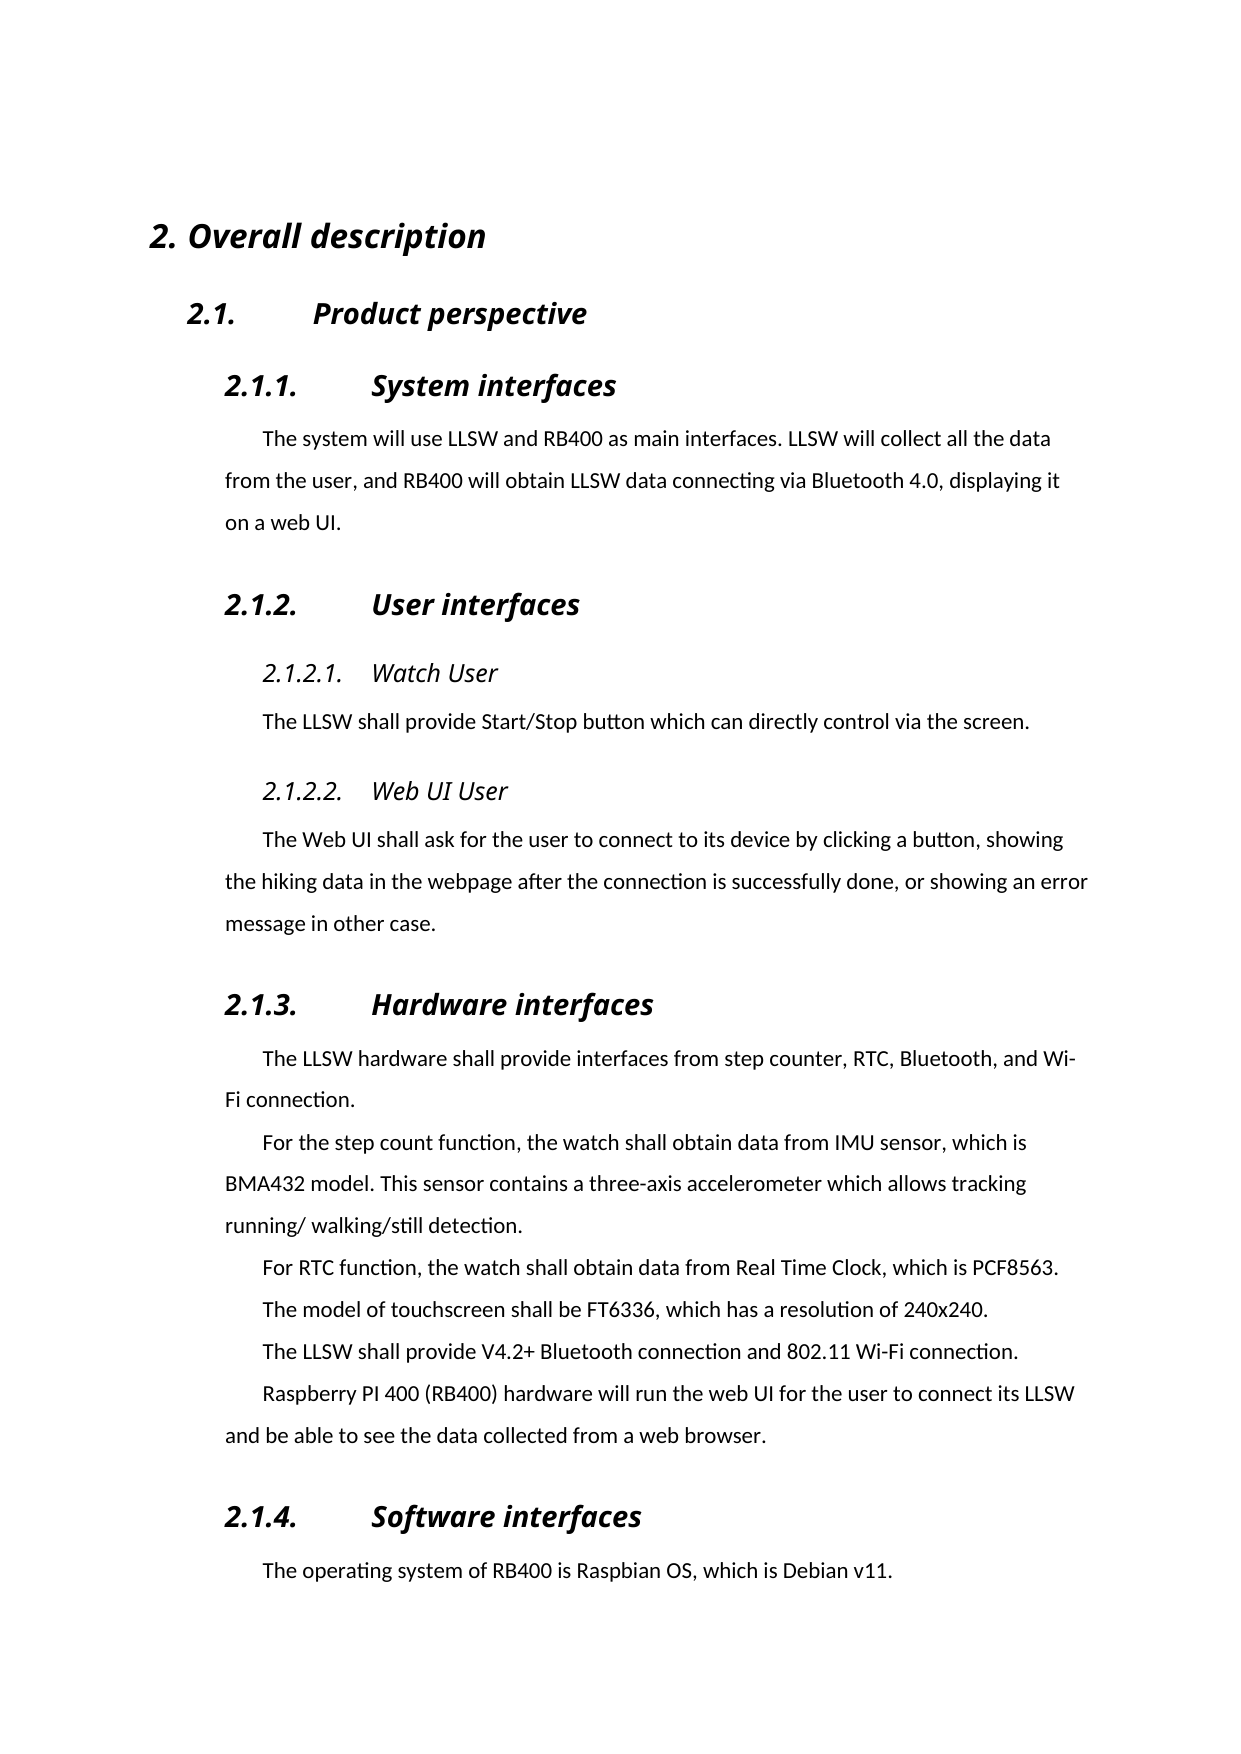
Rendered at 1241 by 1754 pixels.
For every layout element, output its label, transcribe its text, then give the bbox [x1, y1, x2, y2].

text The LLSW shall provide Start/Stop button which can directly control via the screen. [225, 707, 1090, 735]
subtitle Hardware interfaces [225, 984, 1090, 1024]
subtitle Software interfaces [225, 1497, 1090, 1536]
list For RTC function, the watch shall obtain data from Real Time Clock, which is PCF8563. [225, 1253, 1090, 1282]
subtitle User interfaces [225, 584, 1090, 623]
subtitle System interfaces [225, 365, 1090, 405]
subtitle Web UI User [262, 774, 1090, 808]
list For the step count function, the watch shall obtain data from IMU sensor, which is BMA432 model. This sensor contains a three-axis accelerometer which allows tracking running/ walking/still detection. [225, 1128, 1090, 1239]
list The LLSW shall provide V4.2+ Bluetooth connection and 802.11 Wi-Fi connection. [225, 1337, 1090, 1366]
list Raspberry PI 400 (RB400) hardware will run the web UI for the user to connect its LLSW and be able to see the data collected from a web browser. [225, 1379, 1090, 1449]
list The model of touchscreen shall be FT6336, which has a resolution of 240x240. [225, 1296, 1090, 1323]
text The Web UI shall ask for the user to connect to its device by clicking a button, showing the hiking data in the webpage after the connection is successfully done, or showing an error message in other case. [225, 825, 1090, 937]
text The system will use LLSW and RB400 as main interfaces. LLSW will collect all the data from the user, and RB400 will obtain LLSW data connecting via Bluetooth 4.0, displaying it on a web UI. [225, 424, 1090, 537]
subtitle Overall description [150, 212, 1090, 258]
list The operating system of RB400 is Raspbian OS, which is Debian v11. [225, 1556, 1090, 1584]
subtitle Watch User [262, 656, 1090, 690]
subtitle Product perspective [187, 293, 1090, 333]
list The LLSW hardware shall provide interfaces from step counter, RTC, Bluetooth, and Wi-Fi connection. [225, 1044, 1090, 1114]
